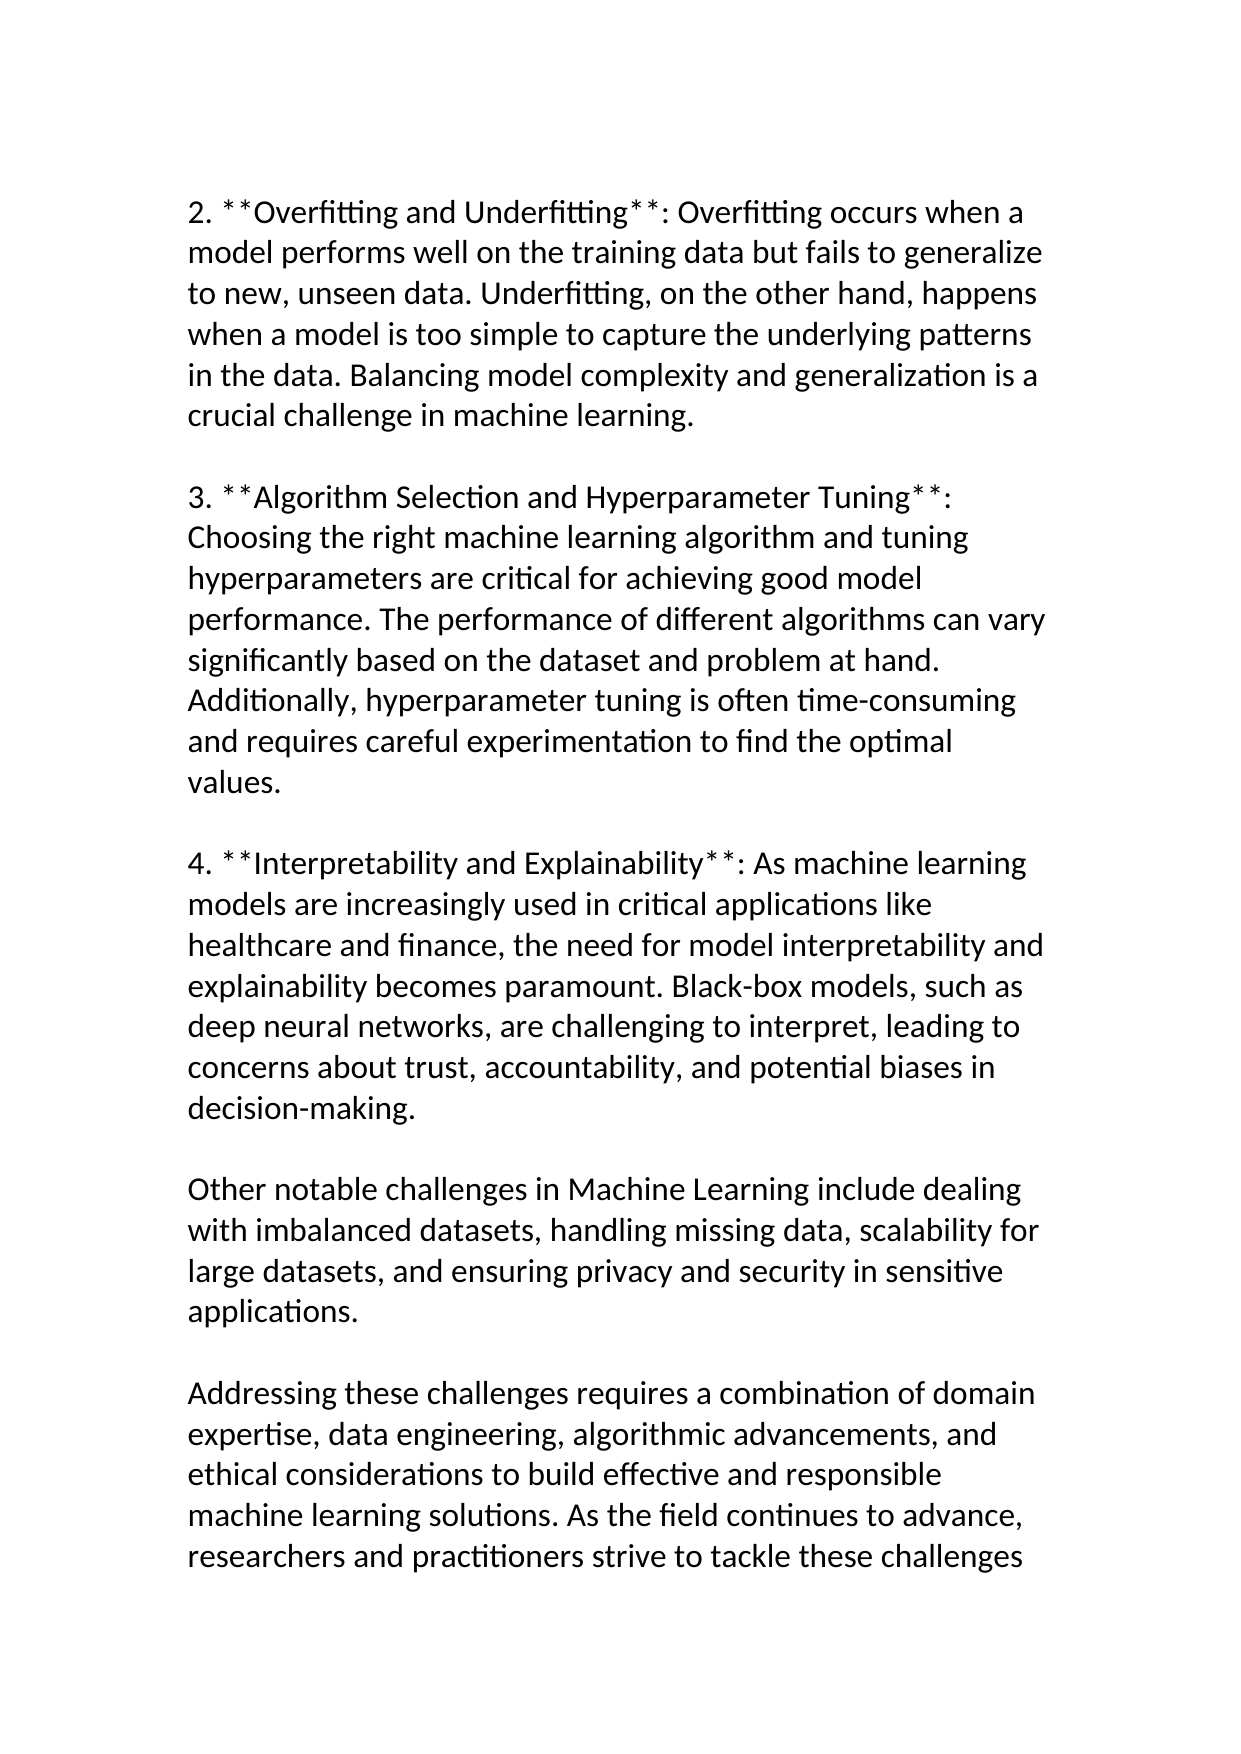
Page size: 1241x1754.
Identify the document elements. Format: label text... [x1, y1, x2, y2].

list 3. **Algorithm Selection and Hyperparameter Tuning**: Choosing the right machine learning algorithm and tuning hyperparameters are critical for achieving good model performance. The performance of different algorithms can vary significantly based on the dataset and problem at hand. Additionally, hyperparameter tuning is often time-consuming and requires careful experimentation to find the optimal values. [187, 476, 1053, 802]
list 4. **Interpretability and Explainability**: As machine learning models are increasingly used in critical applications like healthcare and finance, the need for model interpretability and explainability becomes paramount. Black-box models, such as deep neural networks, are challenging to interpret, leading to concerns about trust, accountability, and potential biases in decision-making. [187, 842, 1053, 1127]
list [187, 1372, 1053, 1576]
list Other notable challenges in Machine Learning include dealing with imbalanced datasets, handling missing data, scalability for large datasets, and ensuring privacy and security in sensitive applications. [187, 1168, 1053, 1331]
list 2. **Overfitting and Underfitting**: Overfitting occurs when a model performs well on the training data but fails to generalize to new, unseen data. Underfitting, on the other hand, happens when a model is too simple to capture the underlying patterns in the data. Balancing model complexity and generalization is a crucial challenge in machine learning. [187, 191, 1053, 435]
